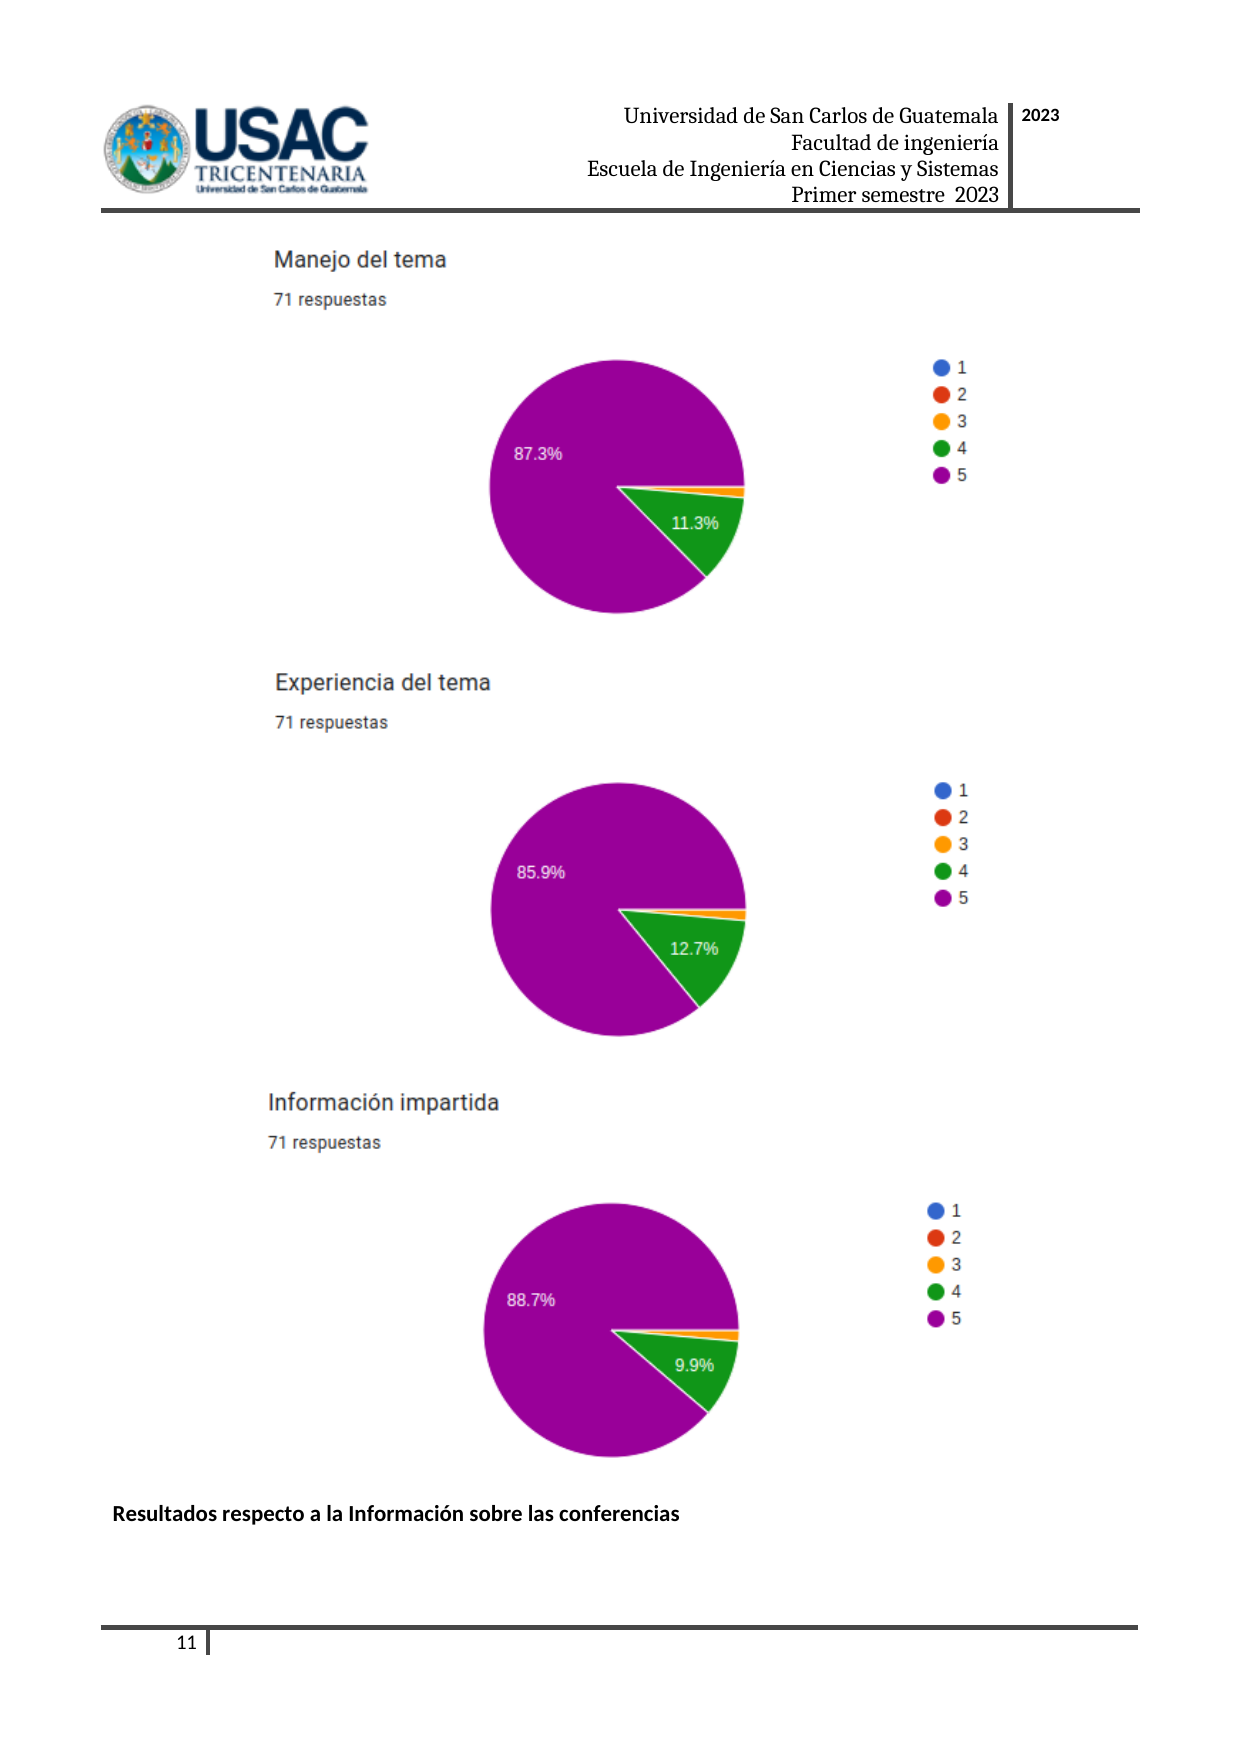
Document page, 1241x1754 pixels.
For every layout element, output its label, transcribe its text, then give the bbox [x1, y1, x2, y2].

picture [265, 1078, 976, 1475]
picture [96, 102, 380, 199]
picture [265, 238, 976, 634]
text Resultados respecto a la Información sobre las conferencias [112, 1499, 1128, 1527]
picture [265, 658, 976, 1054]
